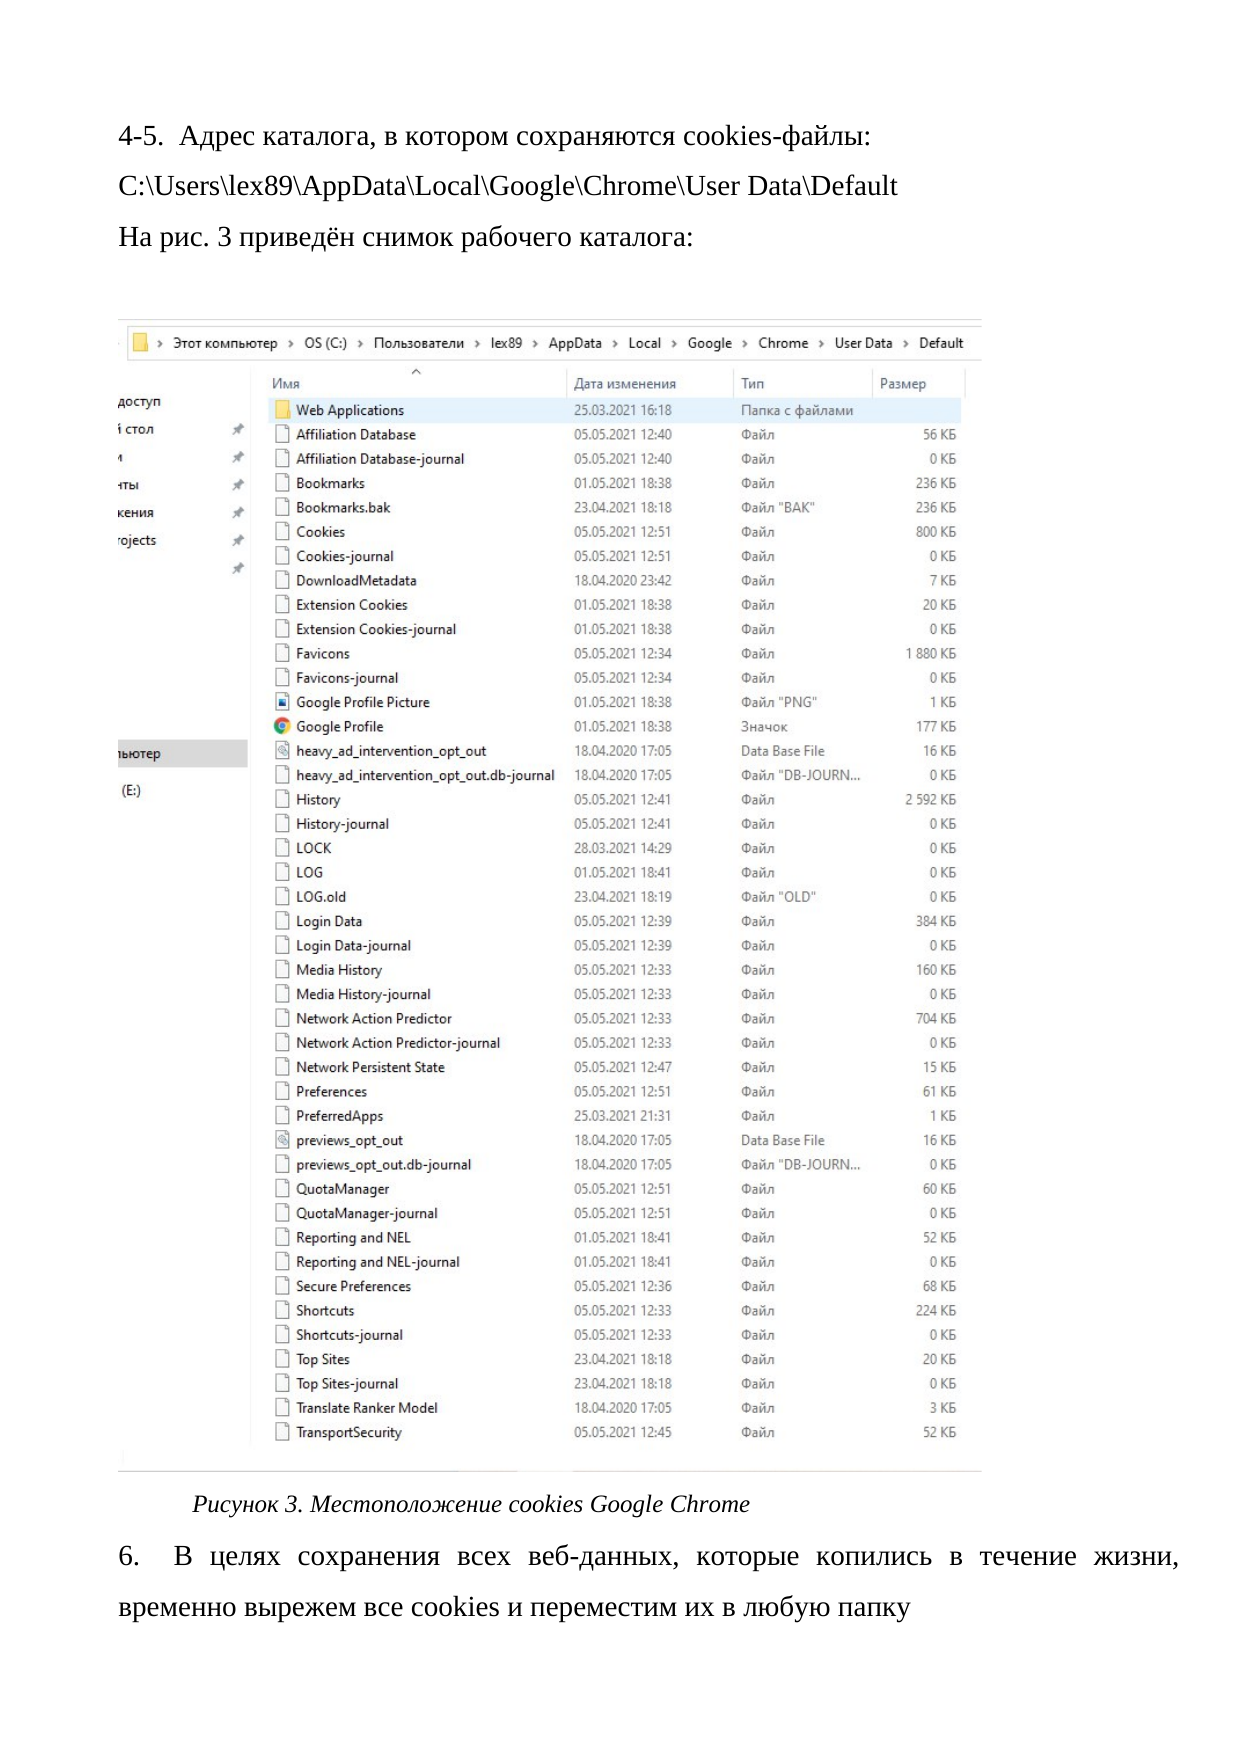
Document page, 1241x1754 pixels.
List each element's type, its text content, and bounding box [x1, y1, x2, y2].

text 4-5. Адрес каталога, в котором сохраняются cookies-файлы: [118, 118, 1181, 152]
text 6. В целях сохранения всех веб-данных, которые копились в течение жизни, временно вырежем все cookies и переместим их в любую папку [118, 1538, 1181, 1622]
text Рисунок 3. Местоположение cookies Google Chrome [118, 1489, 1181, 1517]
text На рис. 3 приведён снимок рабочего каталога: [118, 219, 1181, 252]
picture [118, 319, 982, 1472]
text C:\Users\lex89\AppData\Local\Google\Chrome\User Data\Default [118, 168, 1181, 202]
